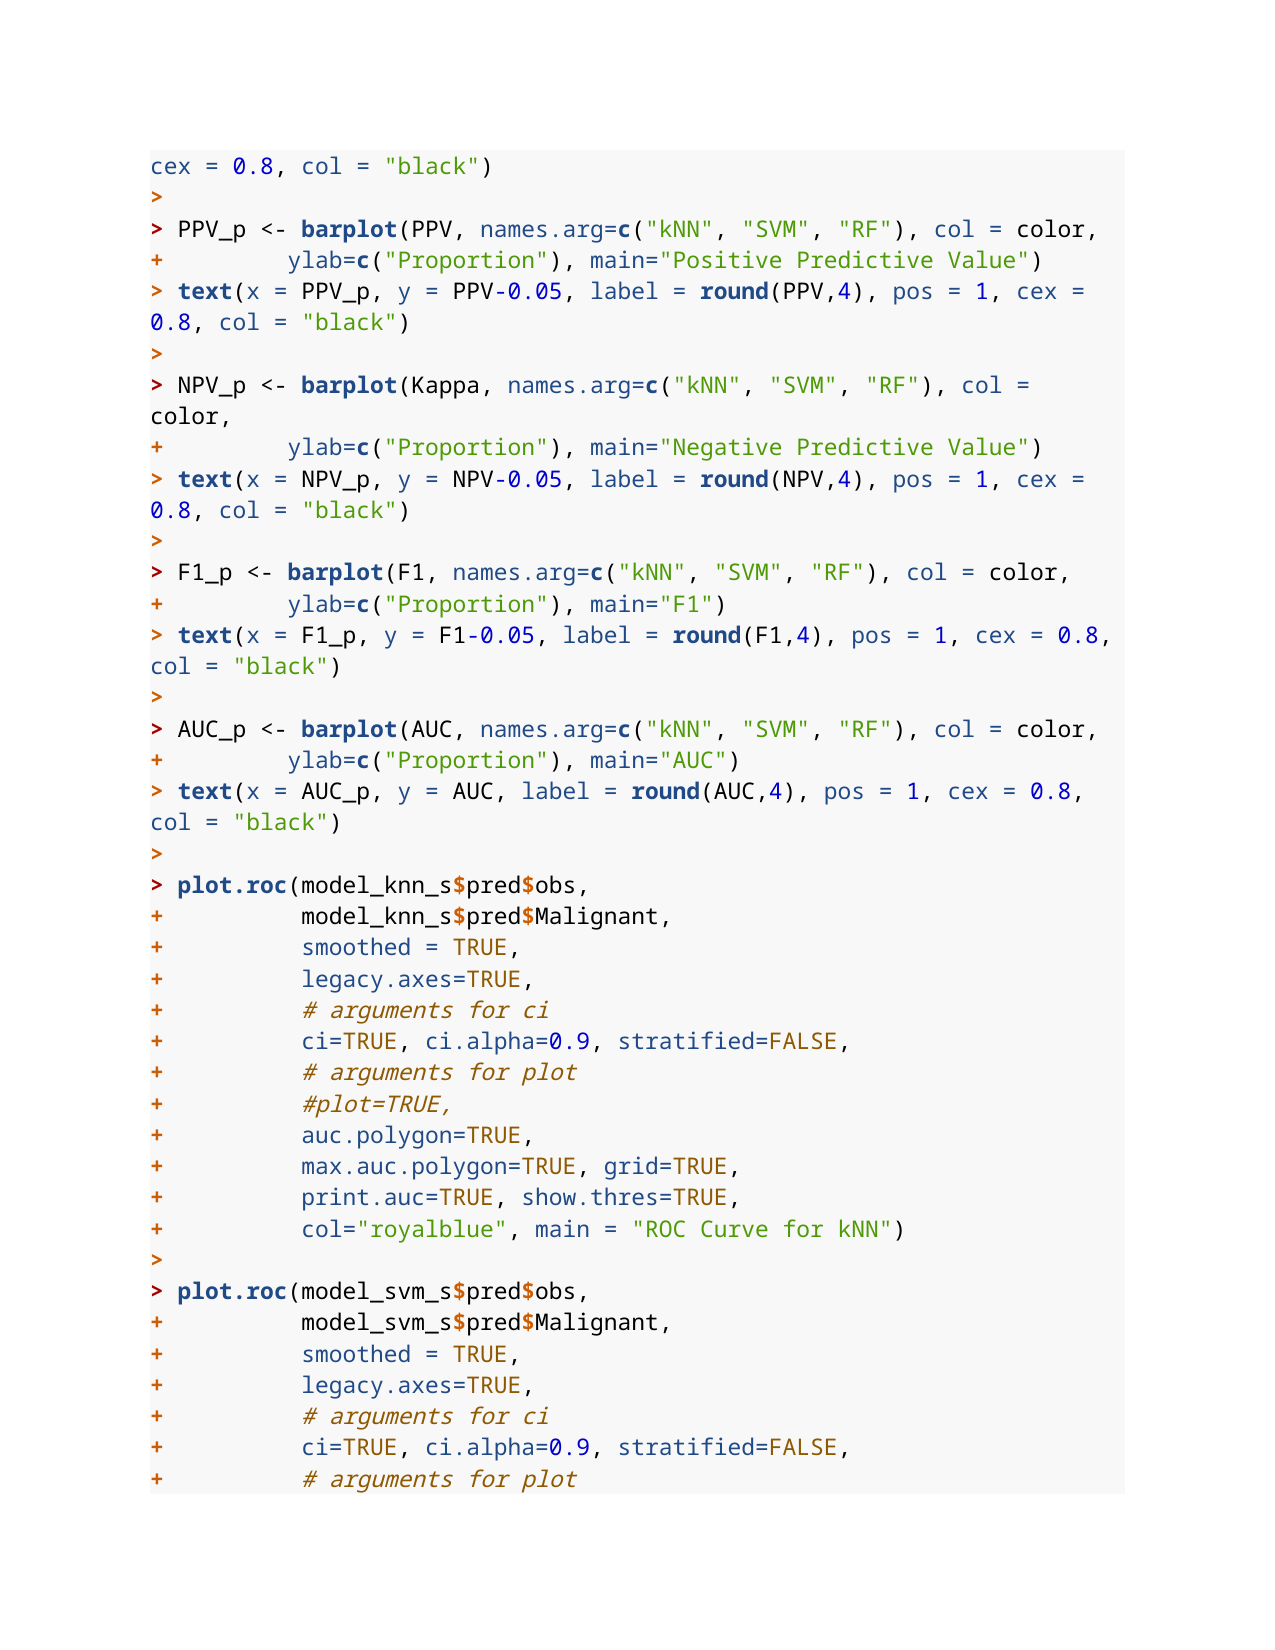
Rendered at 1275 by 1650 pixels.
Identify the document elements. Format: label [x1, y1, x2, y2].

text [150, 150, 1125, 1494]
